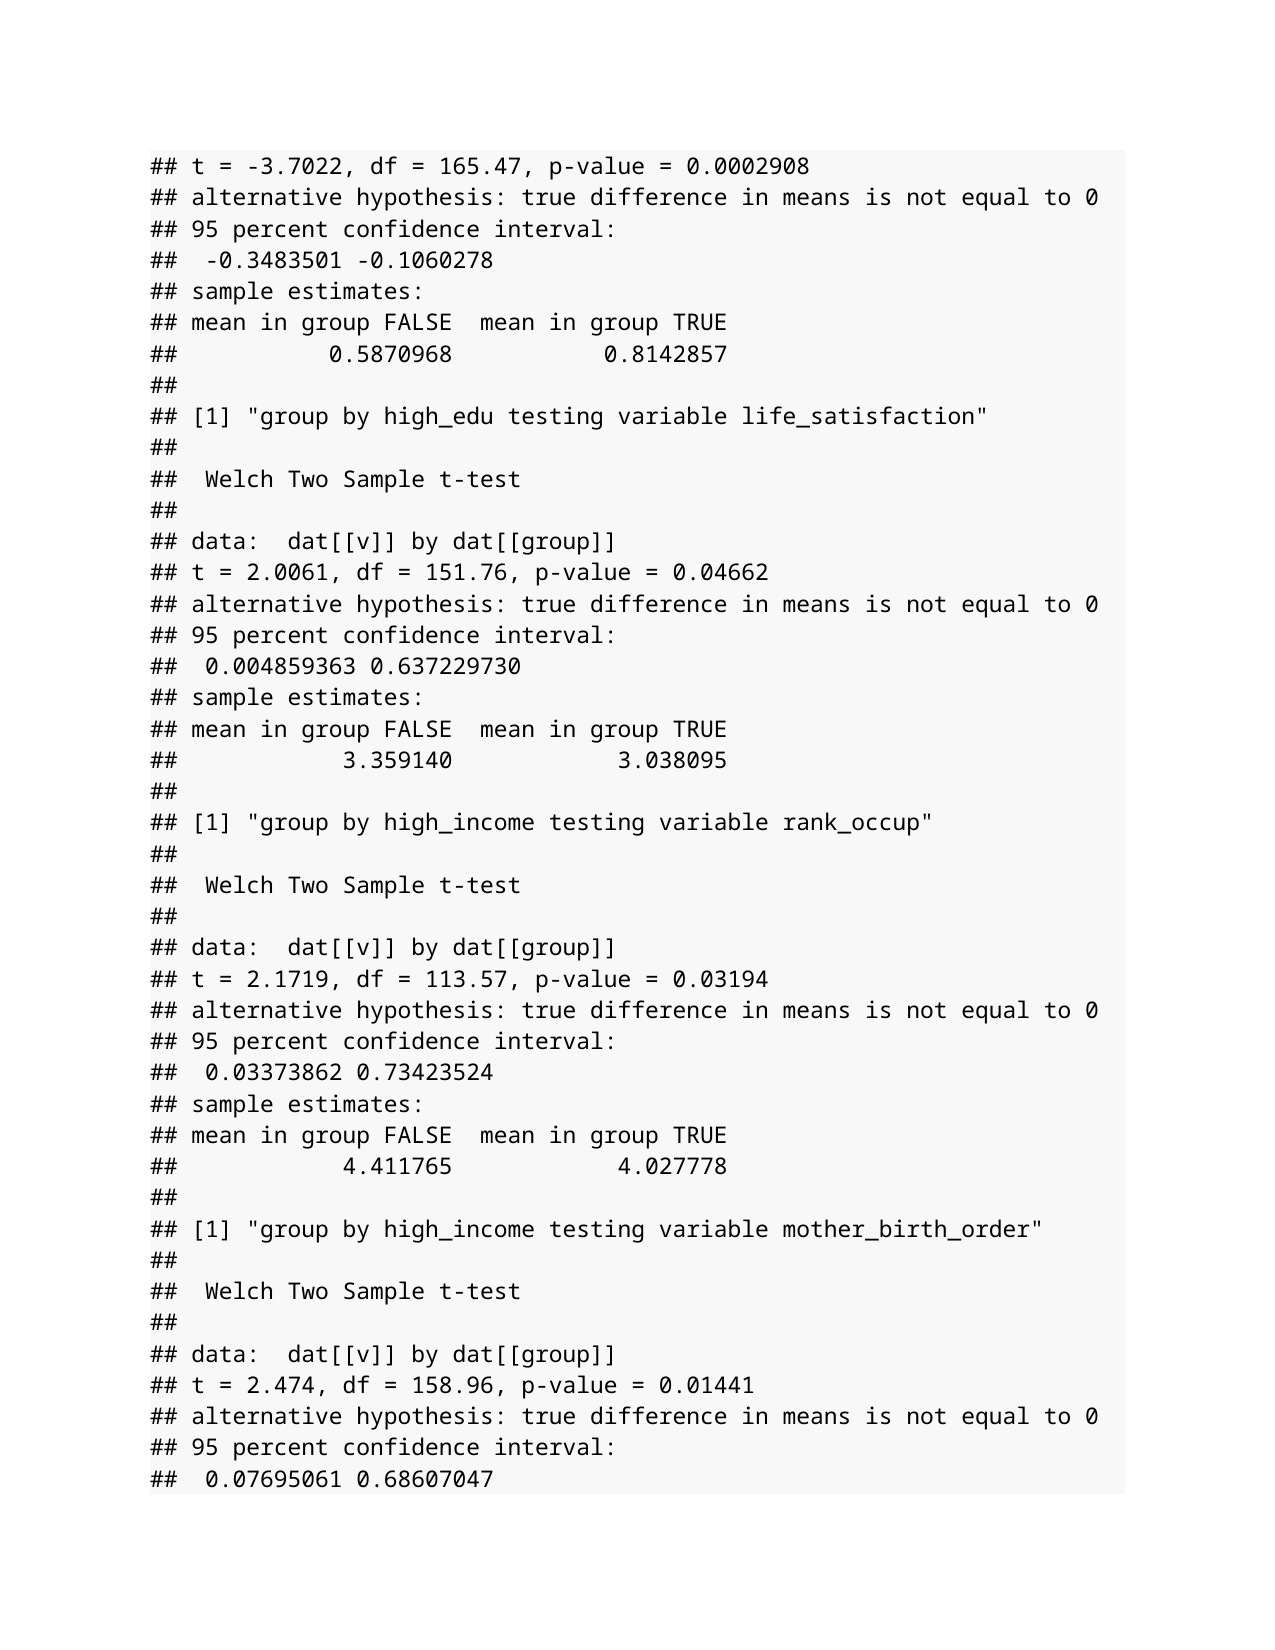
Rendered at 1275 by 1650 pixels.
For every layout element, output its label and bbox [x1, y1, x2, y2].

text [150, 150, 1125, 1494]
